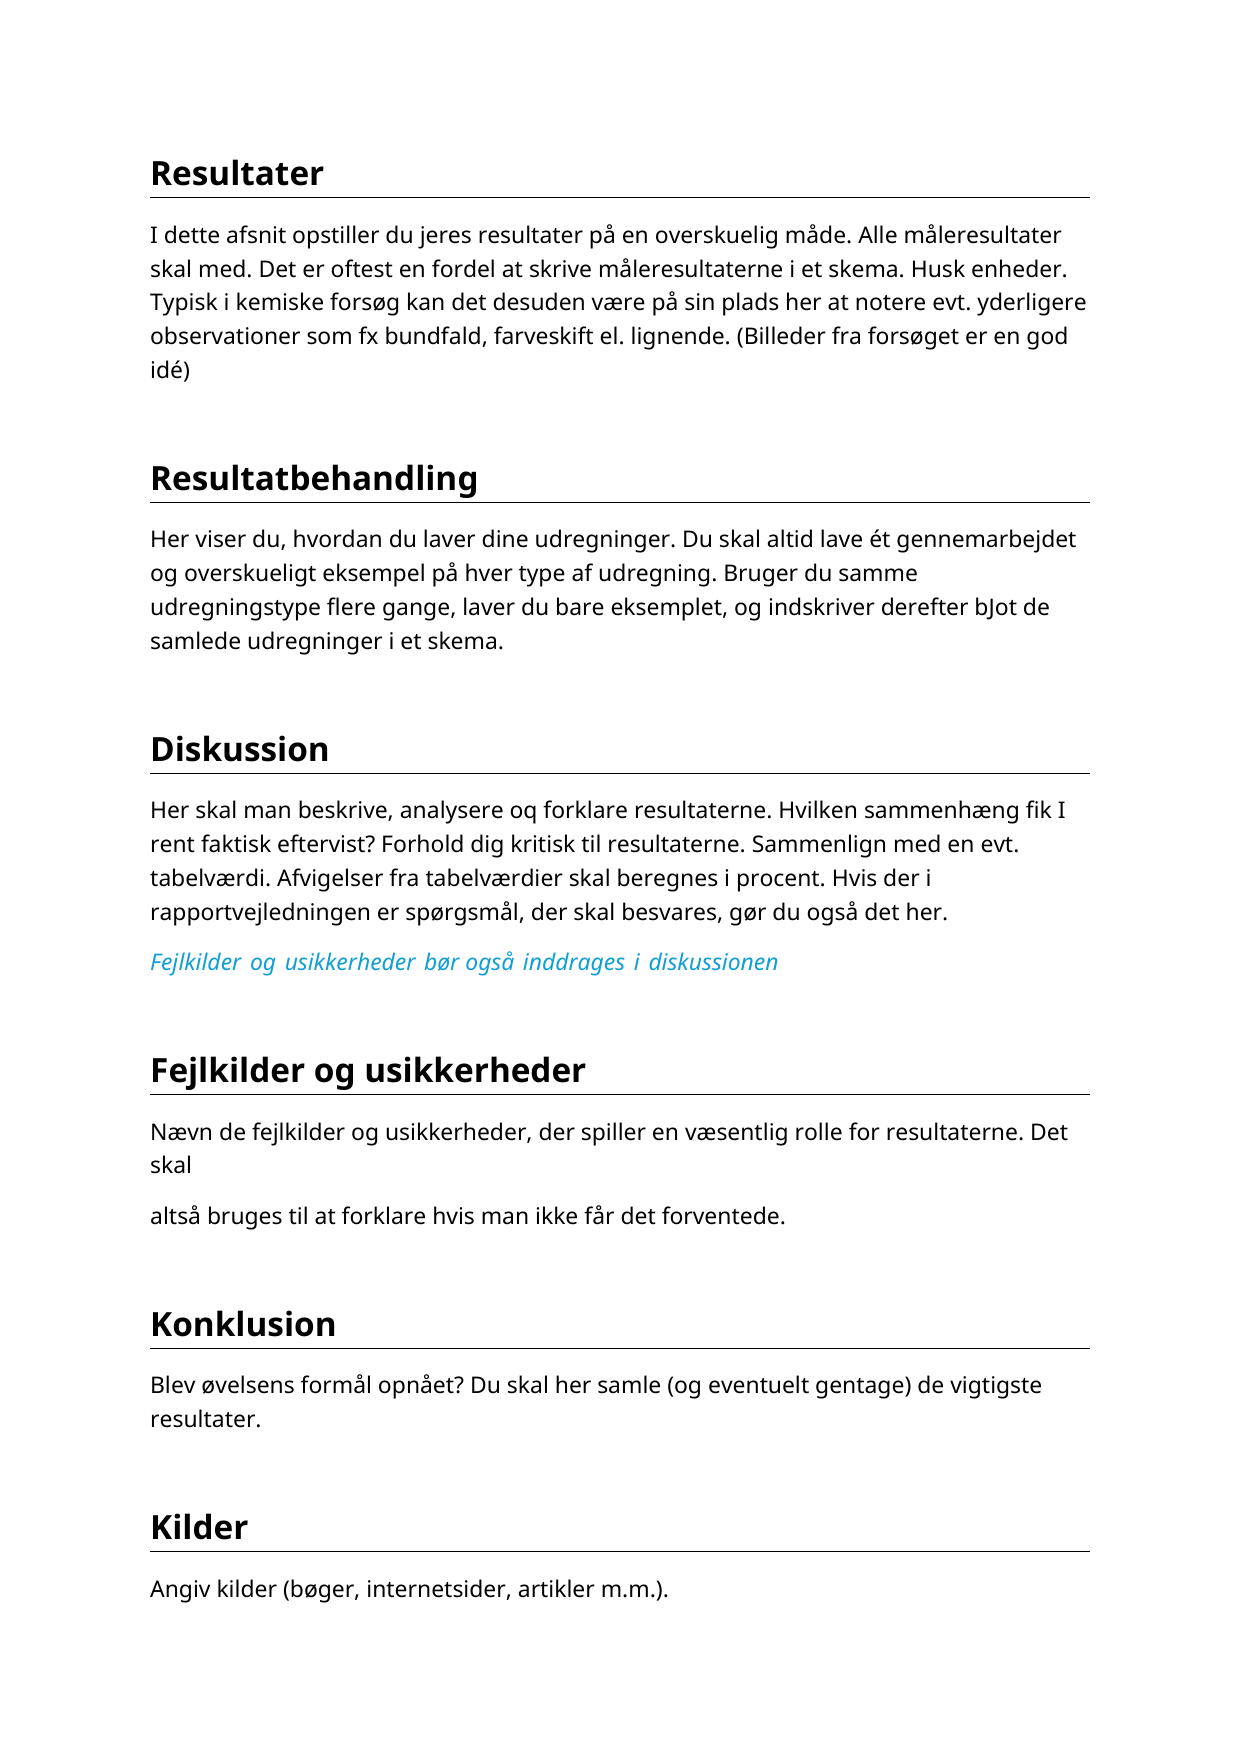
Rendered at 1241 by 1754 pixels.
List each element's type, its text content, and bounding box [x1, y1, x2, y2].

text Fejlkilder og usikkerheder bør også inddrages i diskussionen [150, 946, 1090, 977]
text Blev øvelsens formål opnået? Du skal her samle (og eventuelt gentage) de vigtigste resultater. [150, 1369, 1090, 1434]
text Kilder [150, 1504, 1090, 1551]
text Konklusion [150, 1300, 1090, 1348]
text Nævn de fejlkilder og usikkerheder, der spiller en væsentlig rolle for resultaterne. Det skal [150, 1115, 1090, 1180]
text I dette afsnit opstiller du jeres resultater på en overskuelig måde. Alle måleresultater skal med. Det er oftest en fordel at skrive måleresultaterne i et skema. Husk enheder. Typisk i kemiske forsøg kan det desuden være på sin plads her at notere evt. yderligere observationer som fx bundfald, farveskift el. lignende. (Billeder fra forsøget er en god idé) [150, 219, 1090, 385]
text Resultatbehandling [150, 454, 1090, 502]
text altså bruges til at forklare hvis man ikke får det forventede. [150, 1199, 1090, 1231]
text Her viser du, hvordan du laver dine udregninger. Du skal altid lave ét gennemarbejdet og overskueligt eksempel på hver type af udregning. Bruger du samme udregningstype flere gange, laver du bare eksemplet, og indskriver derefter bJot de samlede udregninger i et skema. [150, 523, 1090, 656]
text Diskussion [150, 725, 1090, 773]
text Angiv kilder (bøger, internetsider, artikler m.m.). [150, 1572, 1090, 1604]
text Fejlkilder og usikkerheder [150, 1047, 1090, 1094]
text Resultater [150, 150, 1090, 197]
text Her skal man beskrive, analysere oq forklare resultaterne. Hvilken sammenhæng fik I rent faktisk eftervist? Forhold dig kritisk til resultaterne. Sammenlign med en evt. tabelværdi. Afvigelser fra tabelværdier skal beregnes i procent. Hvis der i rapportvejledningen er spørgsmål, der skal besvares, gør du også det her. [150, 794, 1090, 927]
